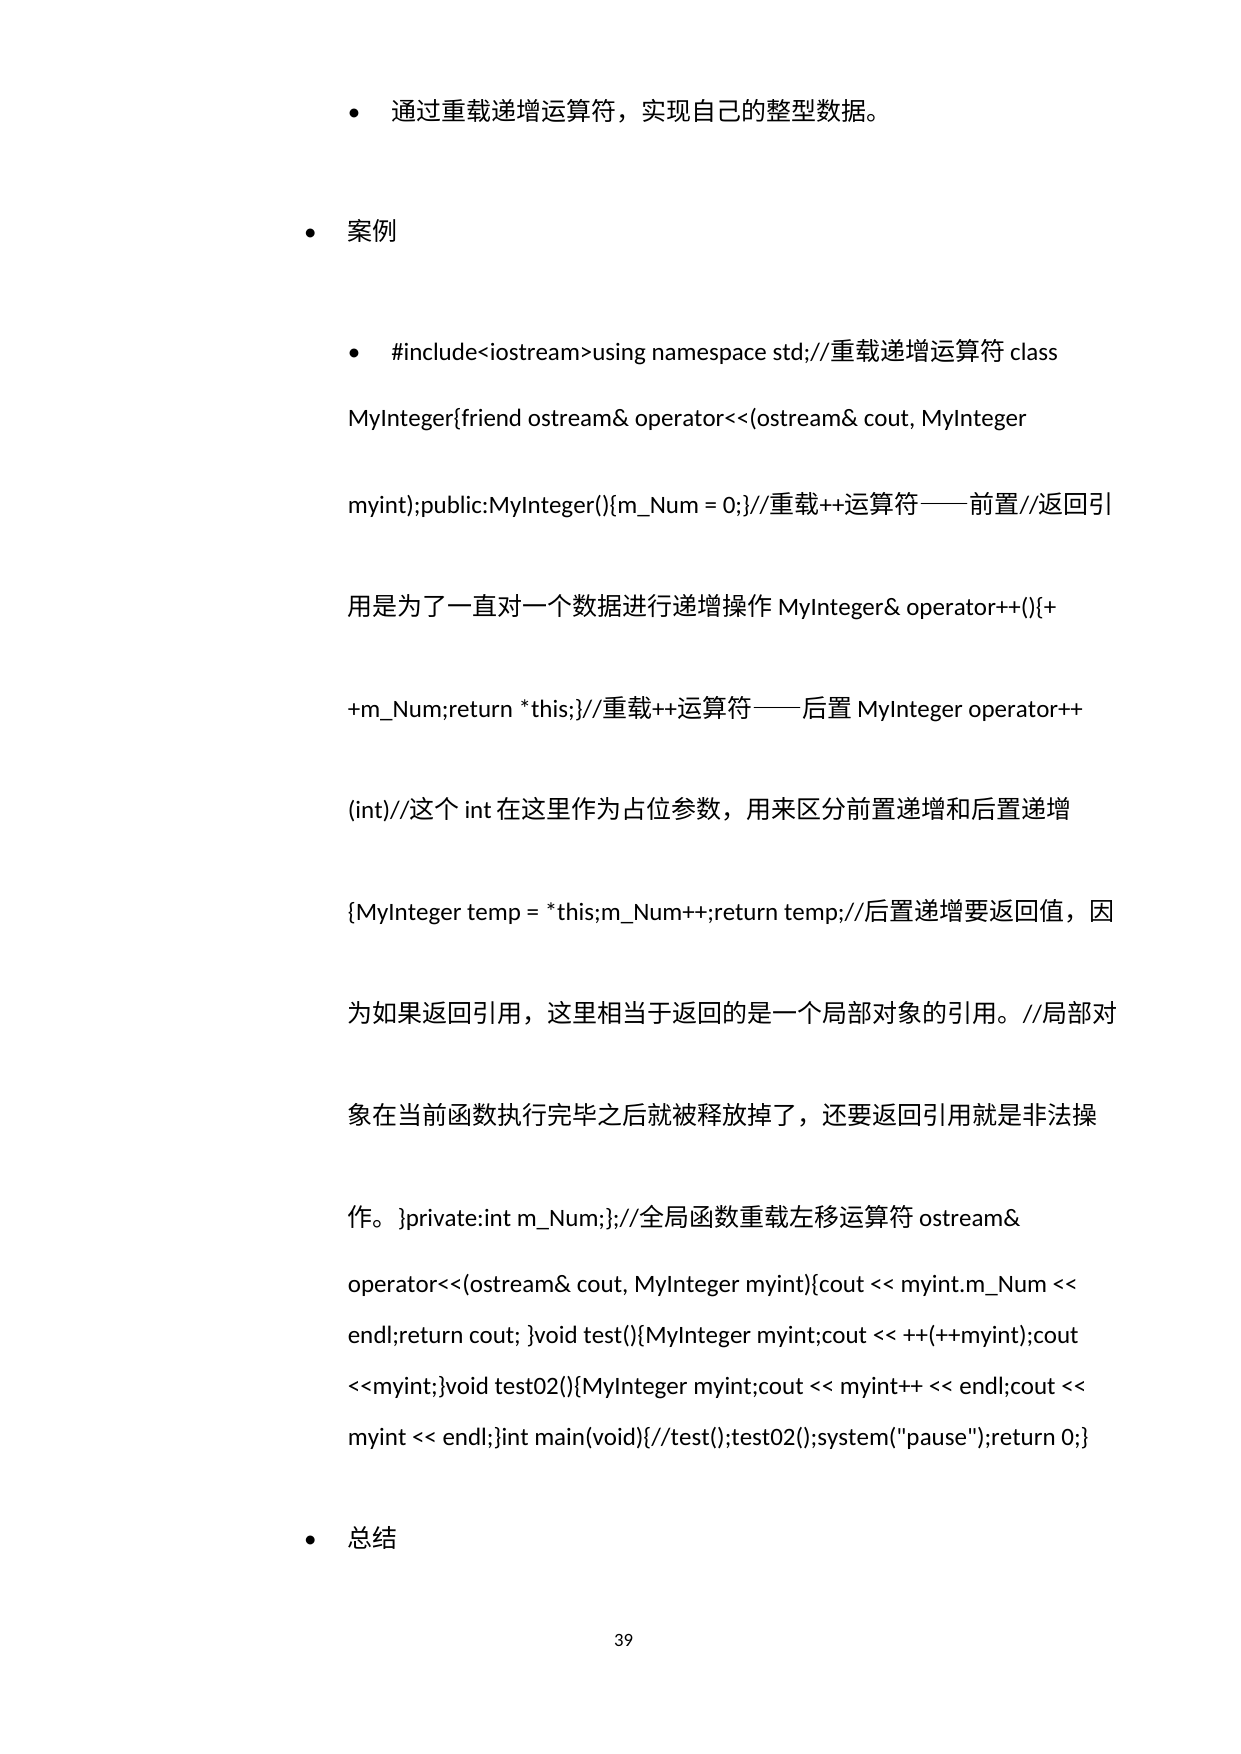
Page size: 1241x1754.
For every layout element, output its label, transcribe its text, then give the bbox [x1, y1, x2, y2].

text • 案例 [304, 196, 1118, 264]
text • #include<iostream>using namespace std;//重载递增运算符class MyInteger{friend ostream& operator<<(ostream& cout, MyInteger myint);public:MyInteger(){m_Num = 0;}//重载++运算符——前置//返回引用是为了一直对一个数据进行递增操作MyInteger& operator++(){++m_Num;return *this;}//重载++运算符——后置MyInteger operator++(int)//这个int在这里作为占位参数，用来区分前置递增和后置递增{MyInteger temp = *this;m_Num++;return temp;//后置递增要返回值，因为如果返回引用，这里相当于返回的是一个局部对象的引用。//局部对象在当前函数执行完毕之后就被释放掉了，还要返回引用就是非法操作。}private:int m_Num;};//全局函数重载左移运算符ostream& operator<<(ostream& cout, MyInteger myint){cout << myint.m_Num << endl;return cout; }void test(){MyInteger myint;cout << ++(++myint);cout <<myint;}void test02(){MyInteger myint;cout << myint++ << endl;cout << myint << endl;}int main(void){//test();test02();system("pause");return 0;} [348, 316, 1118, 1453]
text • 通过重载递增运算符，实现自己的整型数据。 [348, 76, 1118, 144]
text • 总结 [304, 1502, 1118, 1570]
